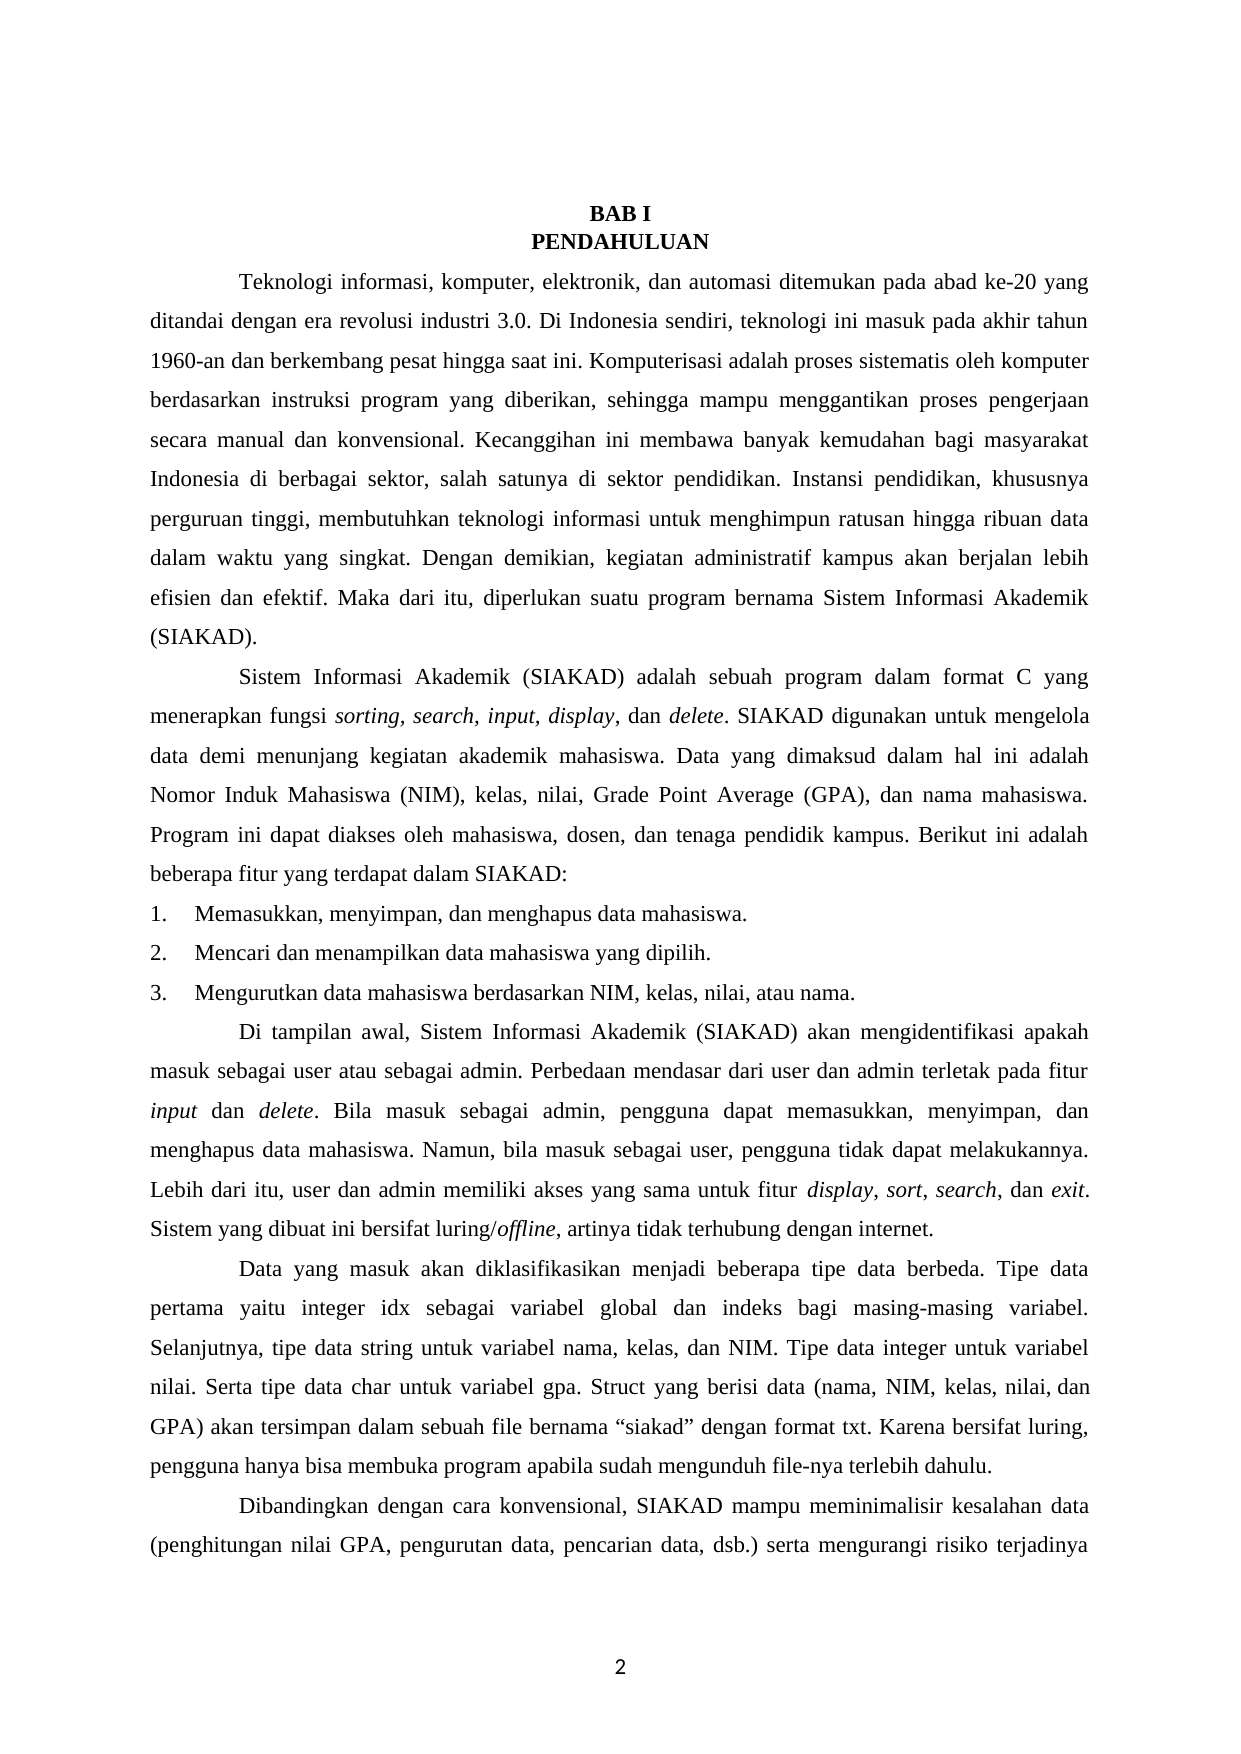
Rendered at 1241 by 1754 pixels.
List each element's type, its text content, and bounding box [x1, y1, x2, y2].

list Mencari dan menampilkan data mahasiswa yang dipilih. [150, 939, 1090, 965]
text Di tampilan awal, Sistem Informasi Akademik (SIAKAD) akan mengidentifikasi apakah masuk sebagai user atau sebagai admin. Perbedaan mendasar dari user dan admin terletak pada fitur input dan delete. Bila masuk sebagai admin, pengguna dapat memasukkan, menyimpan, dan menghapus data mahasiswa. Namun, bila masuk sebagai user, pengguna tidak dapat melakukannya. Lebih dari itu, user dan admin memiliki akses yang sama untuk fitur display, sort, search, dan exit. Sistem yang dibuat ini bersifat luring/offline, artinya tidak terhubung dengan internet. [150, 1018, 1090, 1242]
text Teknologi informasi, komputer, elektronik, dan automasi ditemukan pada abad ke-20 yang ditandai dengan era revolusi industri 3.0. Di Indonesia sendiri, teknologi ini masuk pada akhir tahun 1960-an dan berkembang pesat hingga saat ini. Komputerisasi adalah proses sistematis oleh komputer berdasarkan instruksi program yang diberikan, sehingga mampu menggantikan proses pengerjaan secara manual dan konvensional. Kecanggihan ini membawa banyak kemudahan bagi masyarakat Indonesia di berbagai sektor, salah satunya di sektor pendidikan. Instansi pendidikan, khususnya perguruan tinggi, membutuhkan teknologi informasi untuk menghimpun ratusan hingga ribuan data dalam waktu yang singkat. Dengan demikian, kegiatan administratif kampus akan berjalan lebih efisien dan efektif. Maka dari itu, diperlukan suatu program bernama Sistem Informasi Akademik (SIAKAD). [150, 268, 1090, 649]
text Sistem Informasi Akademik (SIAKAD) adalah sebuah program dalam format C yang menerapkan fungsi sorting, search, input, display, dan delete. SIAKAD digunakan untuk mengelola data demi menunjang kegiatan akademik mahasiswa. Data yang dimaksud dalam hal ini adalah Nomor Induk Mahasiswa (NIM), kelas, nilai, Grade Point Average (GPA), dan nama mahasiswa. Program ini dapat diakses oleh mahasiswa, dosen, dan tenaga pendidik kampus. Berikut ini adalah beberapa fitur yang terdapat dalam SIAKAD: [150, 663, 1090, 886]
text Data yang masuk akan diklasifikasikan menjadi beberapa tipe data berbeda. Tipe data pertama yaitu integer idx sebagai variabel global dan indeks bagi masing-masing variabel. Selanjutnya, tipe data string untuk variabel nama, kelas, dan NIM. Tipe data integer untuk variabel nilai. Serta tipe data char untuk variabel gpa. Struct yang berisi data (nama, NIM, kelas, nilai, dan GPA) akan tersimpan dalam sebuah file bernama “siakad” dengan format txt. Karena bersifat luring, pengguna hanya bisa membuka program apabila sudah mengunduh file-nya terlebih dahulu. [150, 1255, 1090, 1479]
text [150, 1492, 1090, 1558]
subtitle BAB I [150, 200, 1090, 226]
text PENDAHULUAN [150, 228, 1090, 255]
list Memasukkan, menyimpan, dan menghapus data mahasiswa. [150, 899, 1090, 926]
list Mengurutkan data mahasiswa berdasarkan NIM, kelas, nilai, atau nama. [150, 978, 1090, 1005]
